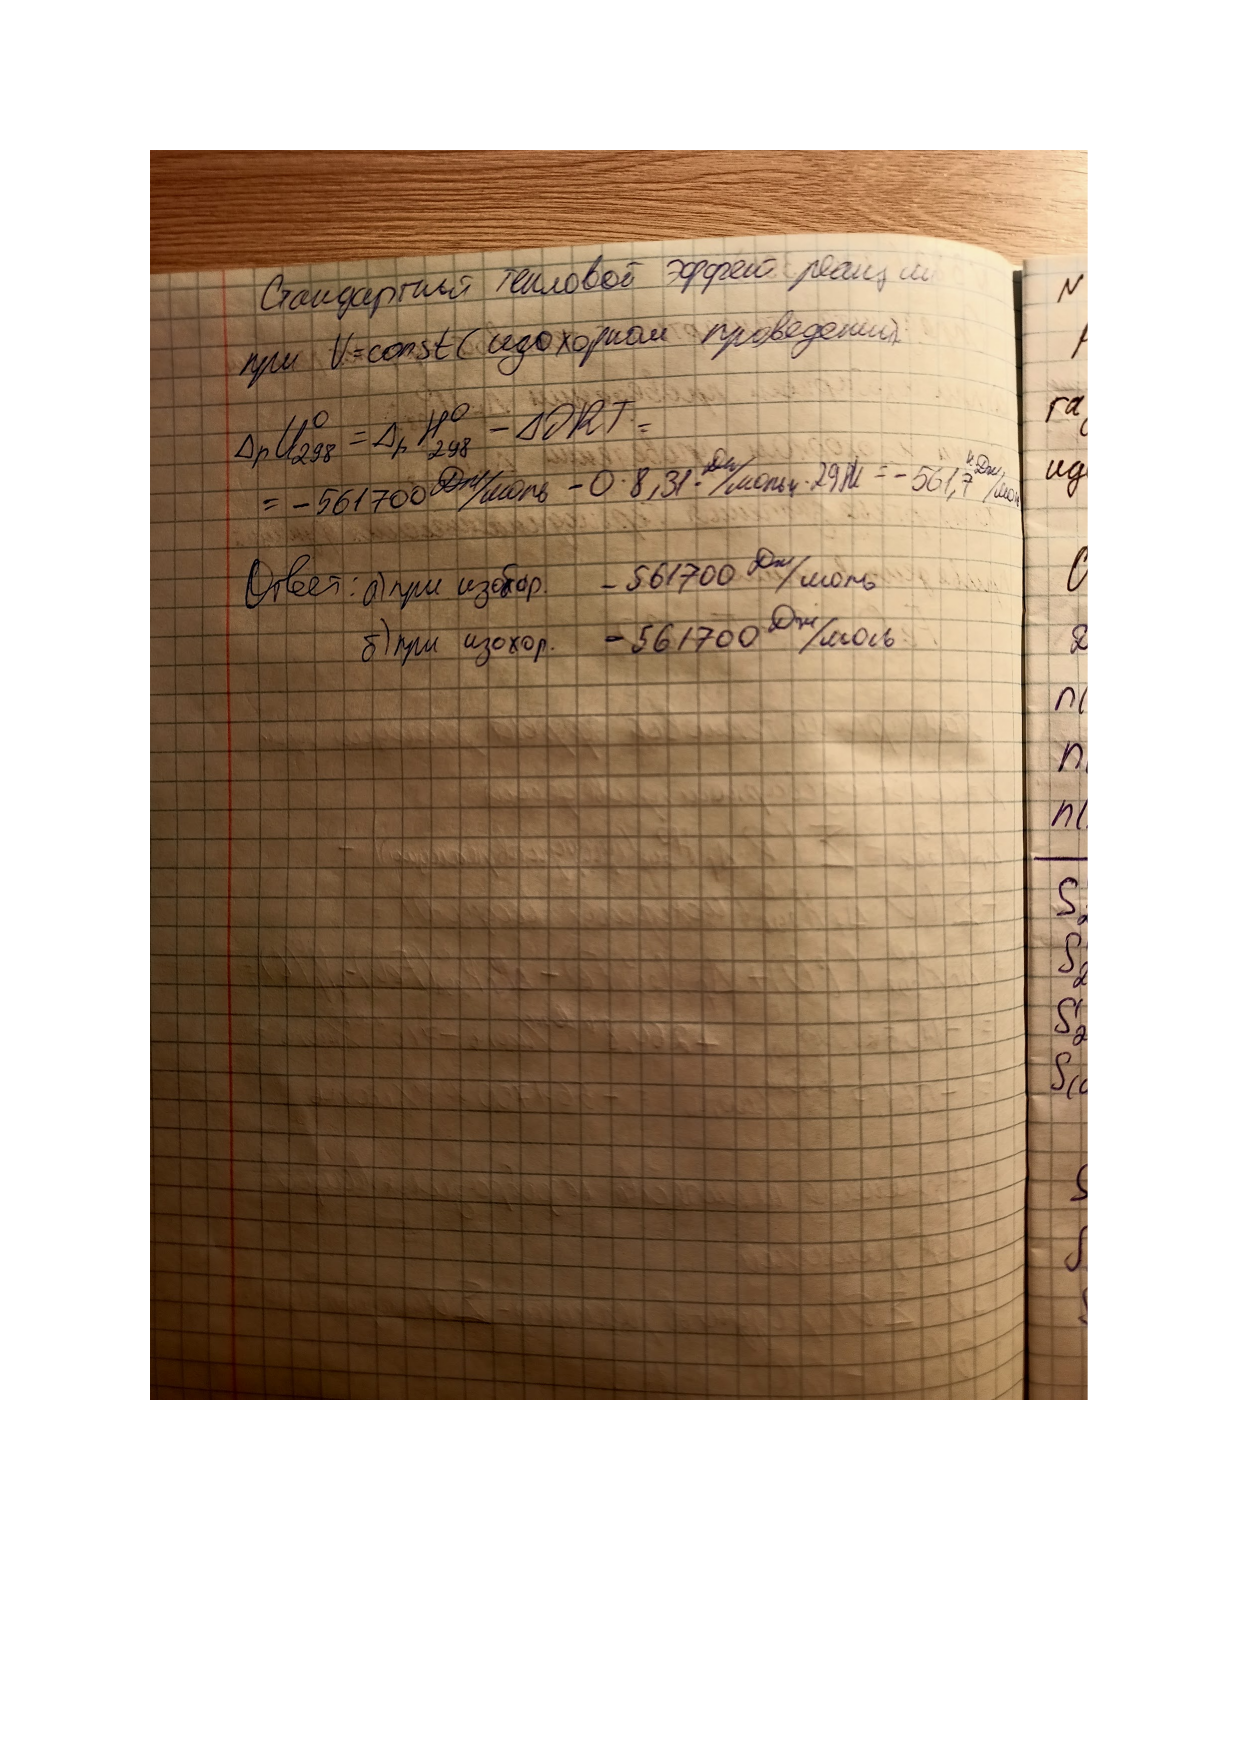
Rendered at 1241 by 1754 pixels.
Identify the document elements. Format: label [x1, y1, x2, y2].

picture [150, 150, 1088, 1400]
